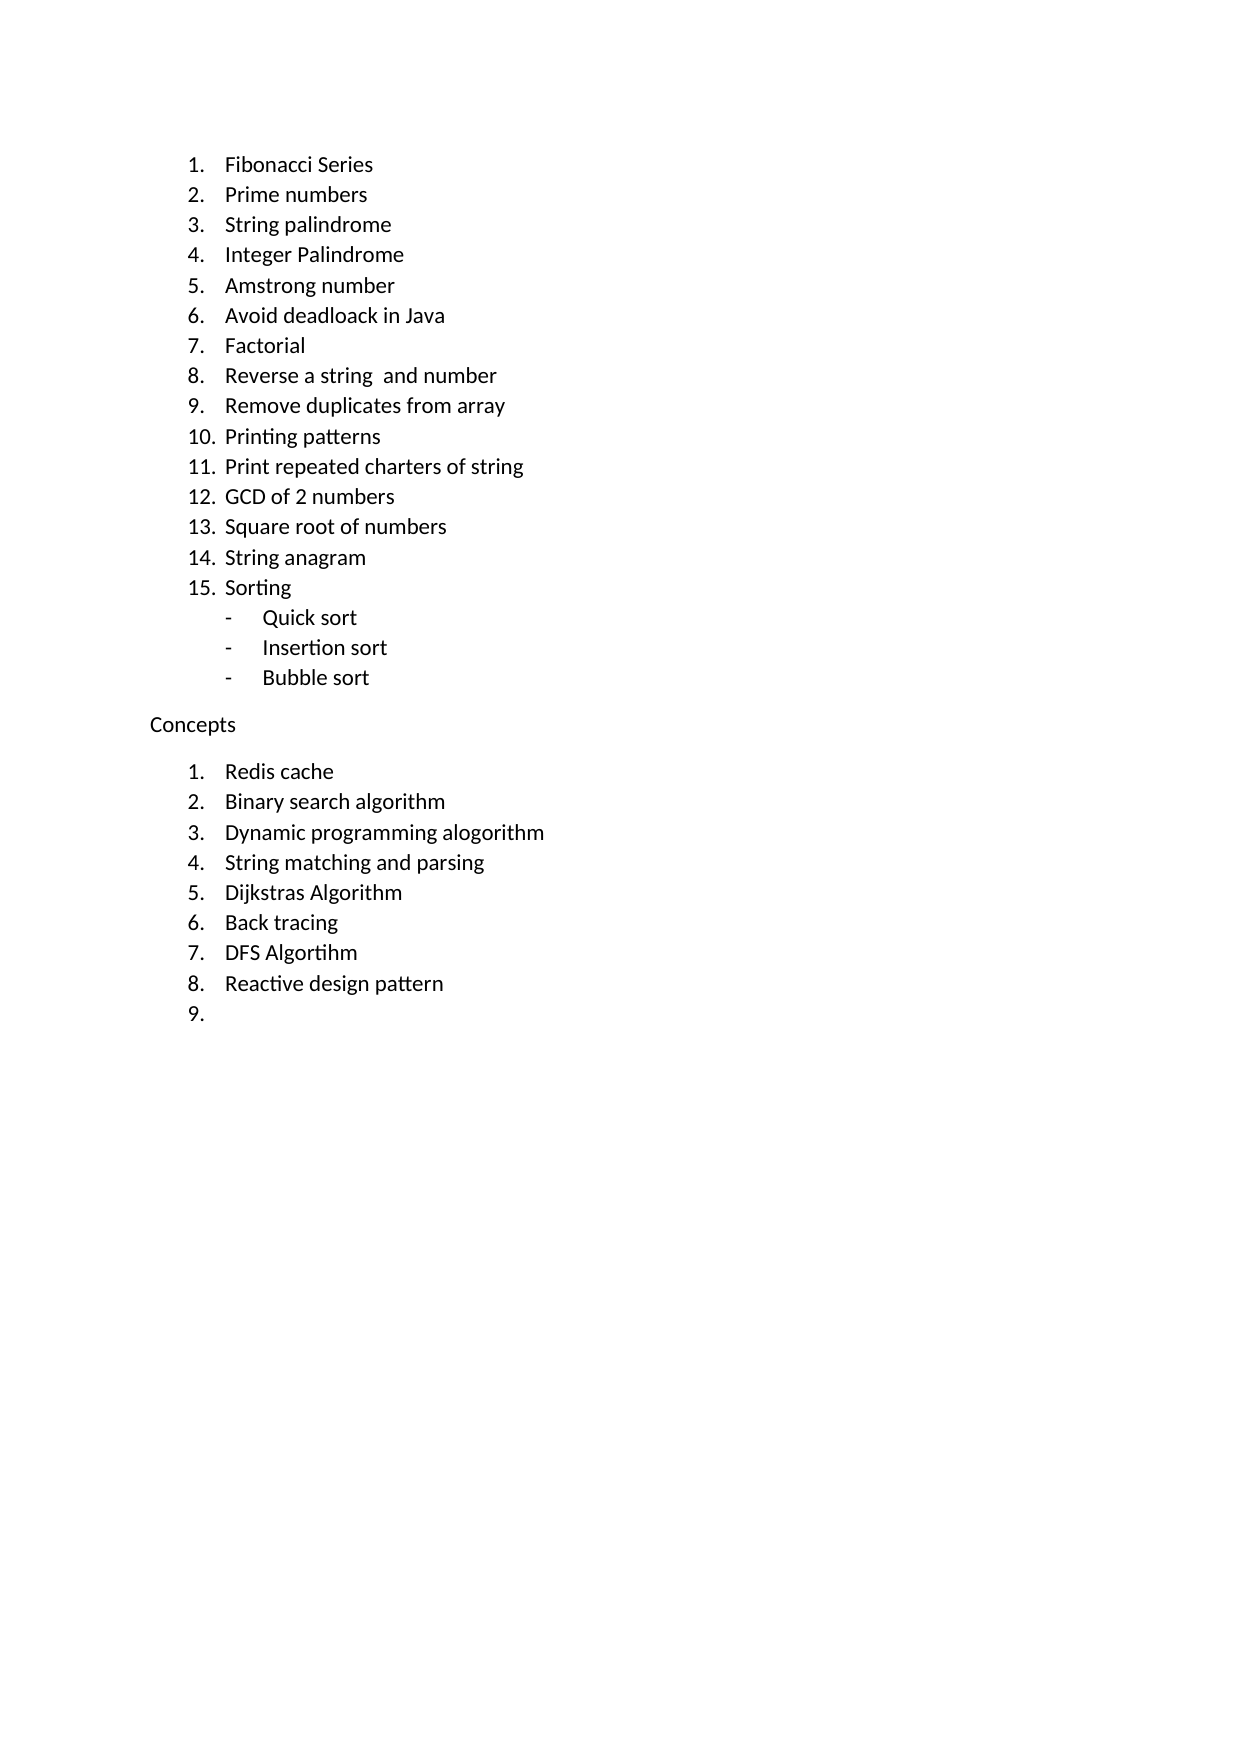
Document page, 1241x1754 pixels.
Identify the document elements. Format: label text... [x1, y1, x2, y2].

list Back tracing [187, 908, 1090, 936]
list Reverse a string and number [187, 361, 1090, 389]
list Dynamic programming alogorithm [187, 818, 1090, 846]
list Redis cache [187, 757, 1090, 785]
list String matching and parsing [187, 848, 1090, 876]
list Remove duplicates from array [187, 392, 1090, 420]
list Quick sort [225, 603, 1090, 631]
list String anagram [187, 543, 1090, 571]
list Reactive design pattern [187, 969, 1090, 997]
list Avoid deadloack in Java [187, 301, 1090, 329]
list Dijkstras Algorithm [187, 878, 1090, 906]
list DFS Algortihm [187, 938, 1090, 967]
list Sorting [187, 573, 1090, 601]
text Concepts [150, 710, 1090, 738]
list Fibonacci Series [187, 150, 1090, 178]
list Square root of numbers [187, 512, 1090, 541]
list GCD of 2 numbers [187, 482, 1090, 510]
list Amstrong number [187, 271, 1090, 299]
list Binary search algorithm [187, 787, 1090, 816]
list Printing patterns [187, 422, 1090, 450]
list Prime numbers [187, 180, 1090, 208]
list Print repeated charters of string [187, 452, 1090, 480]
list Bubble sort [225, 663, 1090, 692]
list Insertion sort [225, 633, 1090, 661]
list Factorial [187, 331, 1090, 359]
list Integer Palindrome [187, 241, 1090, 269]
list String palindrome [187, 210, 1090, 238]
